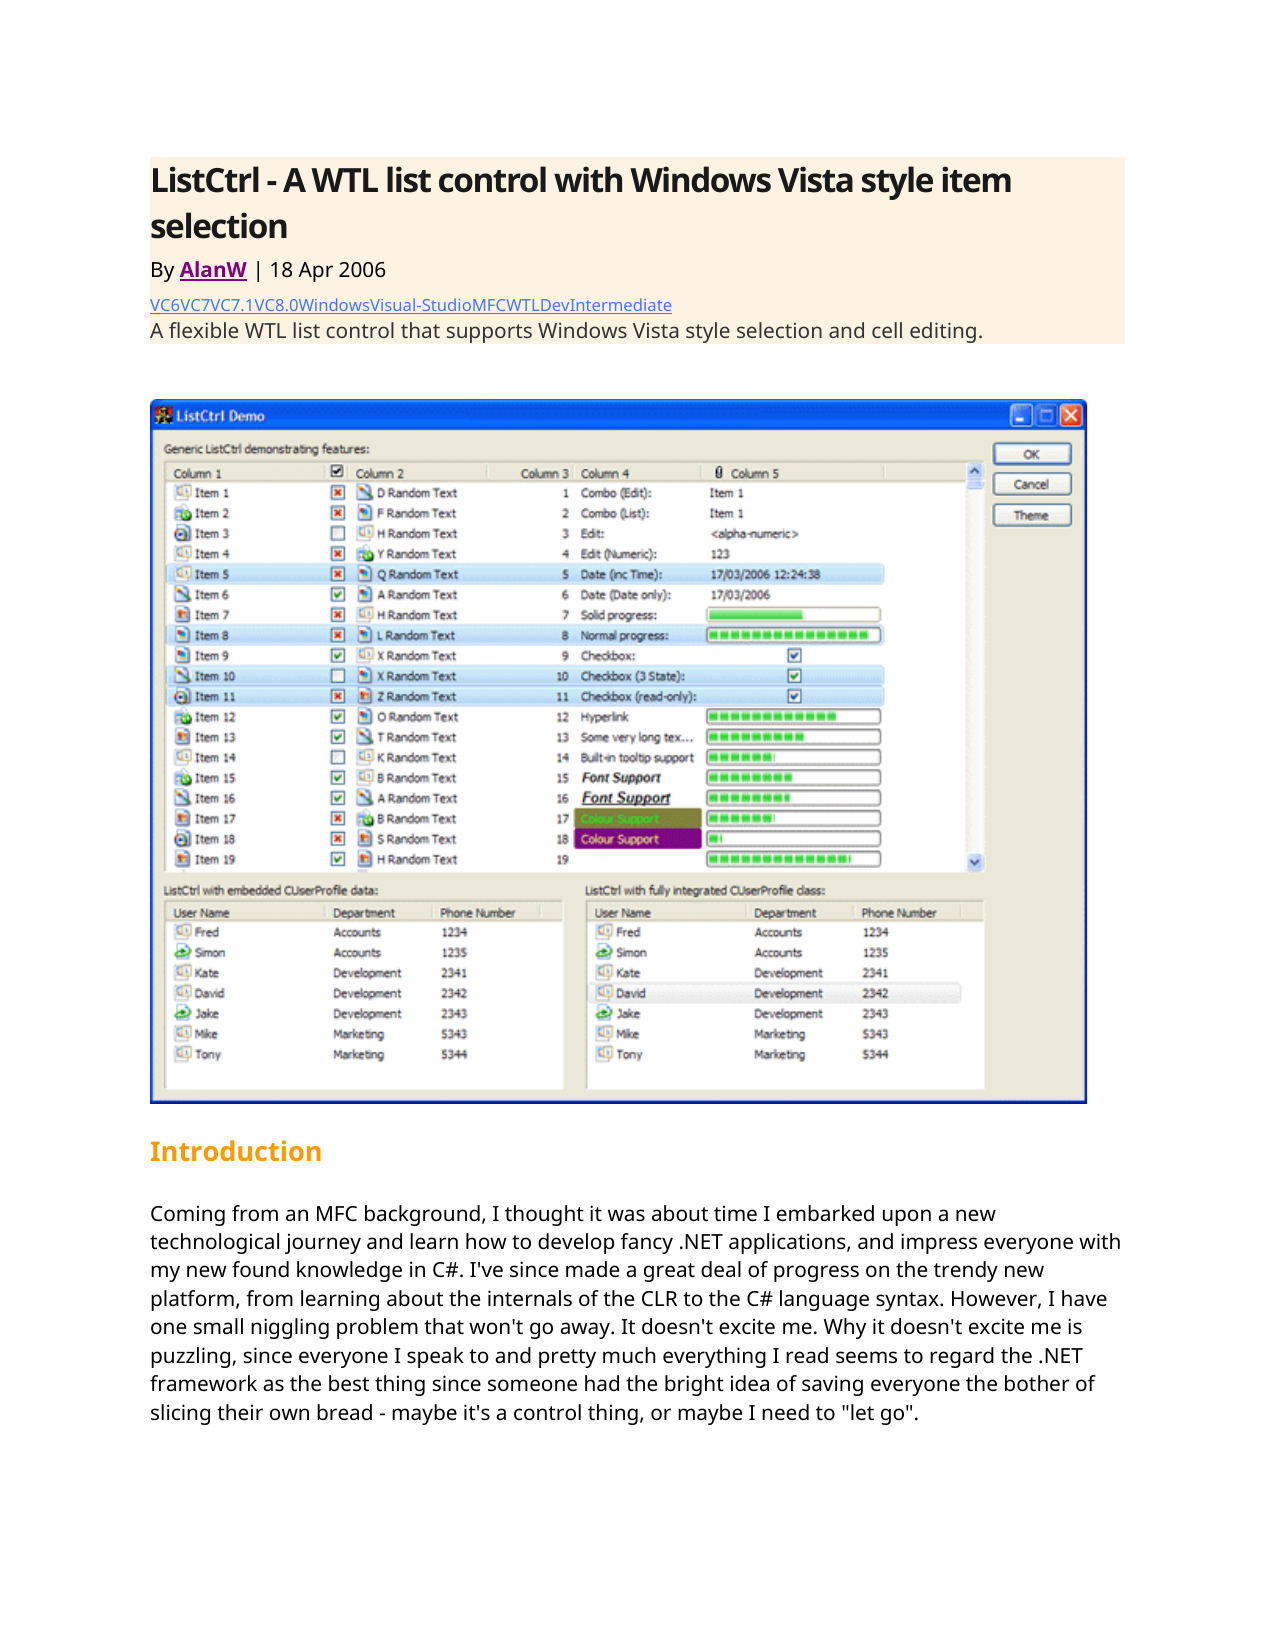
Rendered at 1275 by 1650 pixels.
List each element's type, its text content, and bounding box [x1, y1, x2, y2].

picture [150, 399, 1088, 1104]
text ListCtrl - A WTL list control with Windows Vista style item selection [150, 157, 1125, 248]
text A flexible WTL list control that supports Windows Vista style selection and cell editing. [150, 316, 1125, 344]
text VC6VC7VC7.1VC8.0WindowsVisual-StudioMFCWTLDevIntermediate [150, 284, 1125, 316]
text By AlanW | 18 Apr 2006 [150, 255, 1125, 284]
text Coming from an MFC background, I thought it was about time I embarked upon a new technological journey and learn how to develop fancy .NET applications, and impress everyone with my new found knowledge in C#. I've since made a great deal of progress on the trendy new platform, from learning about the internals of the CLR to the C# language syntax. However, I have one small niggling problem that won't go away. It doesn't excite me. Why it doesn't excite me is puzzling, since everyone I speak to and pretty much everything I read seems to regard the .NET framework as the best thing since someone had the bright idea of saving everyone the bother of slicing their own bread - maybe it's a control thing, or maybe I need to "let go". [150, 1199, 1125, 1426]
text Introduction [150, 1133, 1125, 1169]
